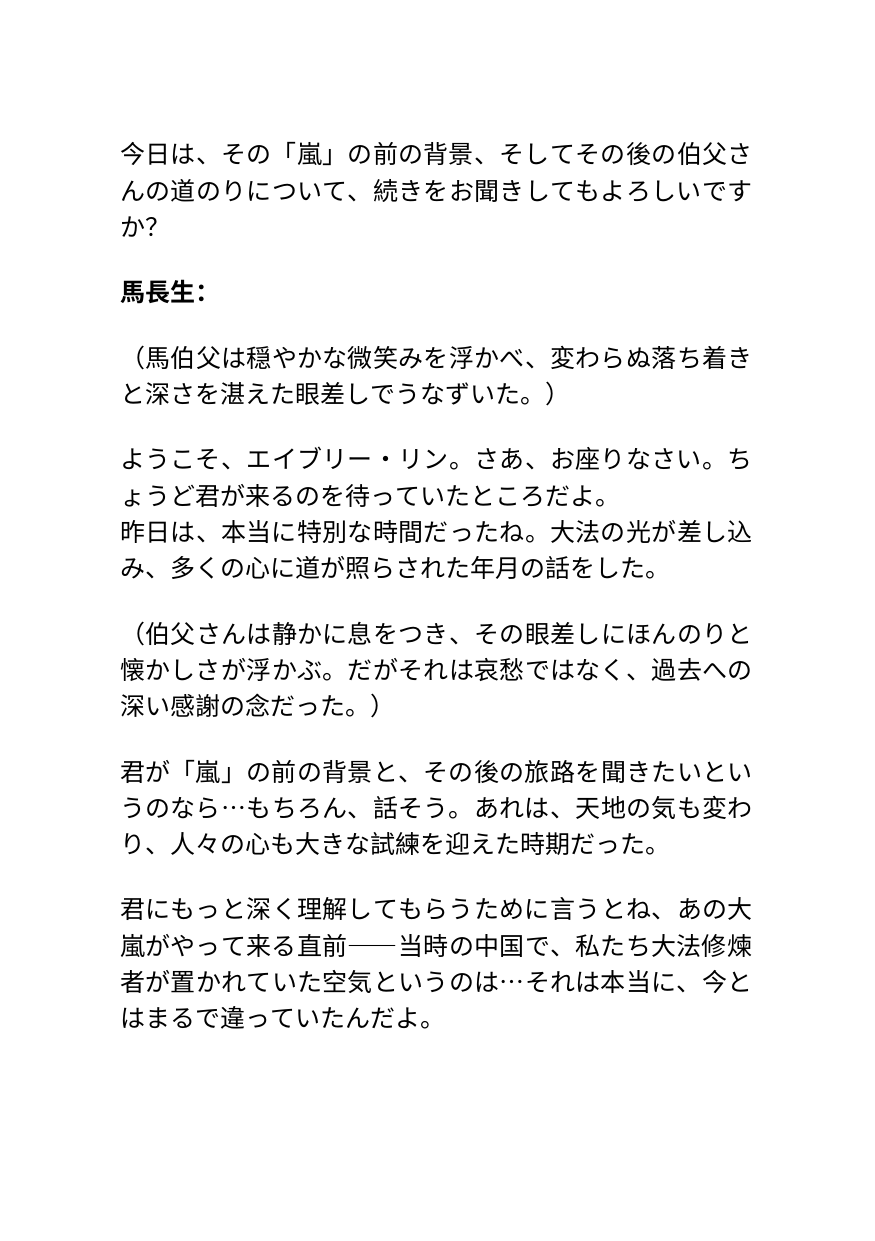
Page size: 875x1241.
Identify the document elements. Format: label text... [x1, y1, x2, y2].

text （馬伯父は穏やかな微笑みを浮かべ、変わらぬ落ち着きと深さを湛えた眼差しでうなずいた。） [120, 338, 754, 411]
text 君が「嵐」の前の背景と、その後の旅路を聞きたいというのなら…もちろん、話そう。あれは、天地の気も変わり、人々の心も大きな試練を迎えた時期だった。 [120, 752, 754, 861]
text （伯父さんは静かに息をつき、その眼差しにほんのりと懐かしさが浮かぶ。だがそれは哀愁ではなく、過去への深い感謝の念だった。） [120, 614, 754, 723]
text 君にもっと深く理解してもらうために言うとね、あの大嵐がやって来る直前――当時の中国で、私たち大法修煉者が置かれていた空気というのは…それは本当に、今とはまるで違っていたんだよ。 [120, 890, 754, 1035]
text 今日は、その「嵐」の前の背景、そしてその後の伯父さんの道のりについて、続きをお聞きしてもよろしいですか？ [120, 135, 754, 244]
text 馬長生： [120, 273, 754, 309]
text ようこそ、エイブリー・リン。さあ、お座りなさい。ちょうど君が来るのを待っていたところだよ。 昨日は、本当に特別な時間だったね。大法の光が差し込み、多くの心に道が照らされた年月の話をした。 [120, 440, 754, 585]
